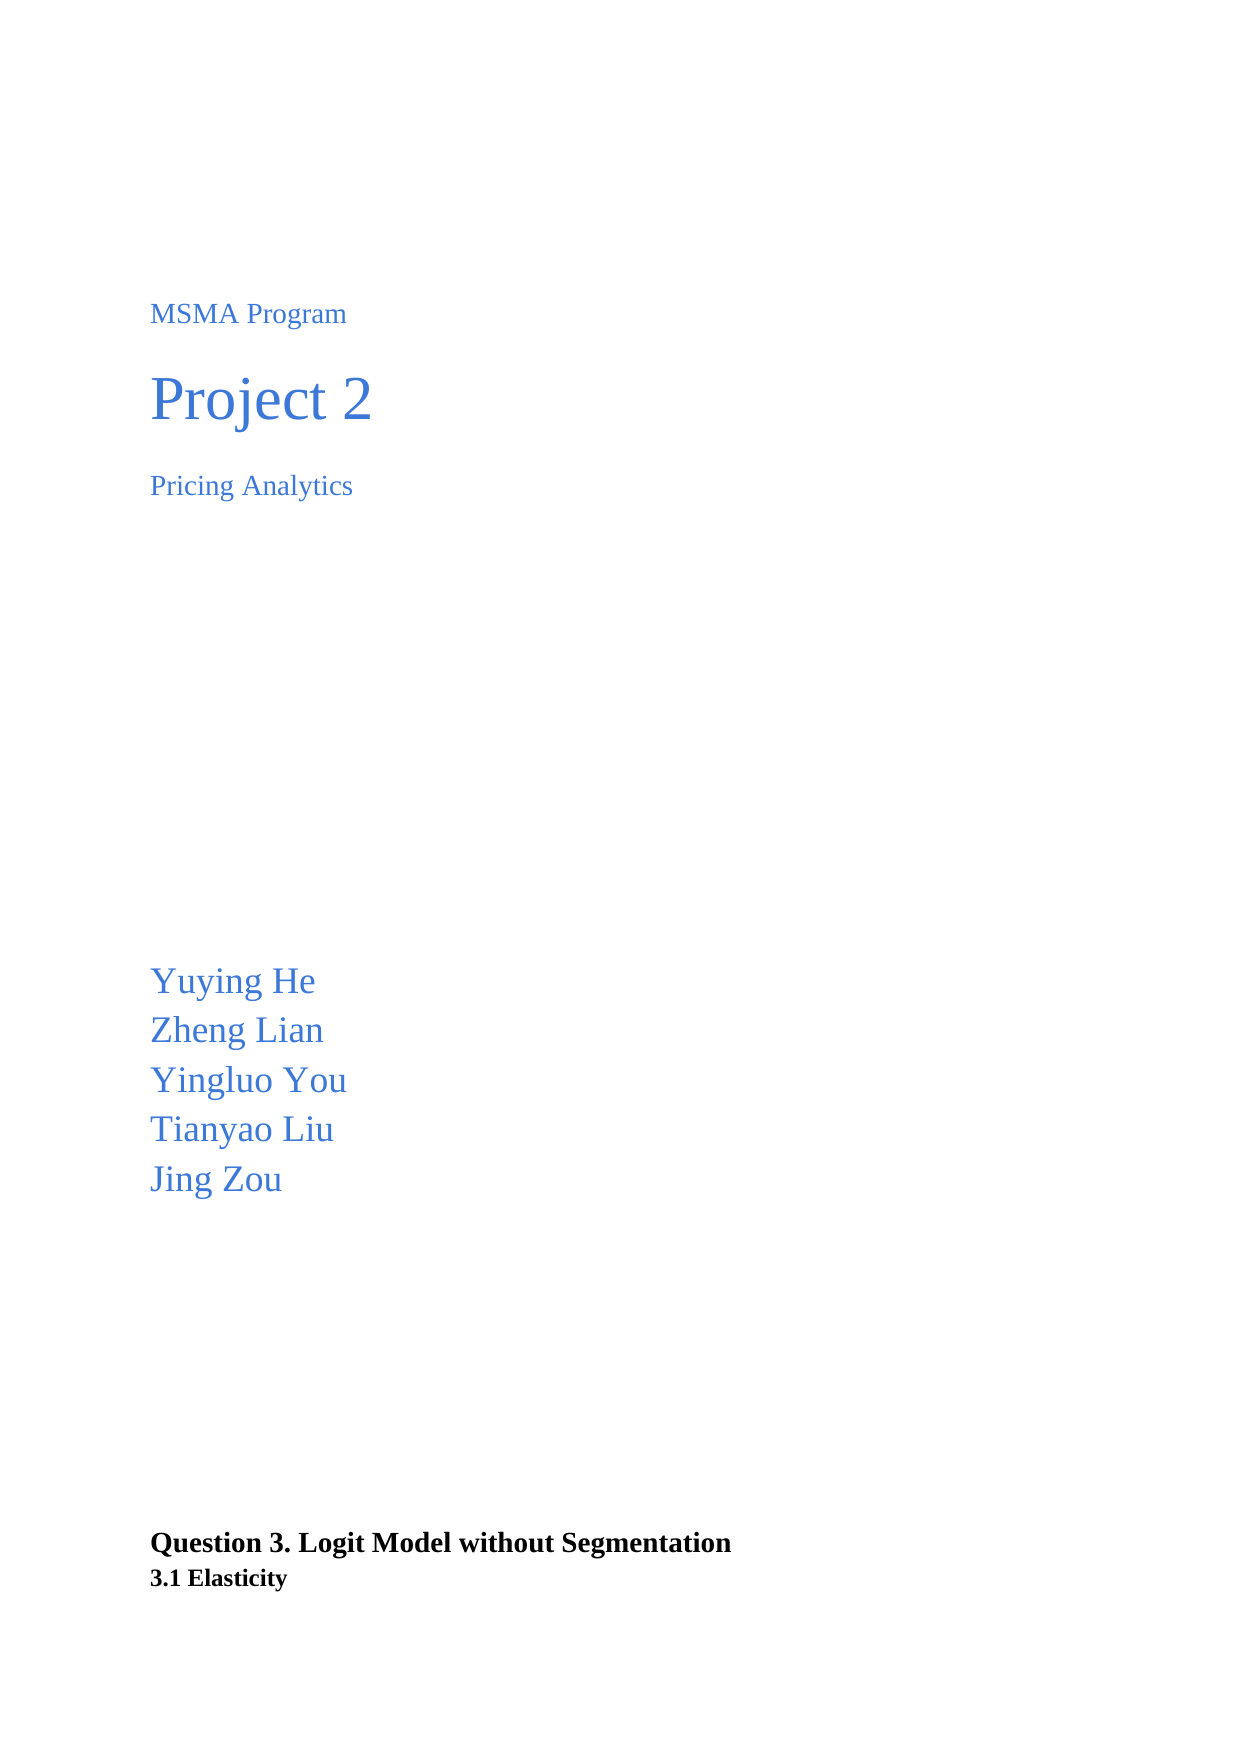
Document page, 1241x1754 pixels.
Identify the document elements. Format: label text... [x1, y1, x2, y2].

text Yingluo You [150, 1057, 1090, 1100]
text Pricing Analytics [150, 468, 1090, 502]
text Zheng Lian [150, 1008, 1090, 1051]
text 3.1 Elasticity [150, 1563, 1090, 1592]
text Project 2 [150, 361, 1090, 433]
text Yuying He [150, 958, 1090, 1001]
text Question 3. Logit Model without Segmentation [150, 1525, 1090, 1558]
text Tianyao Liu [150, 1107, 1090, 1150]
text MSMA Program [150, 296, 1090, 329]
text Jing Zou [150, 1156, 1090, 1199]
